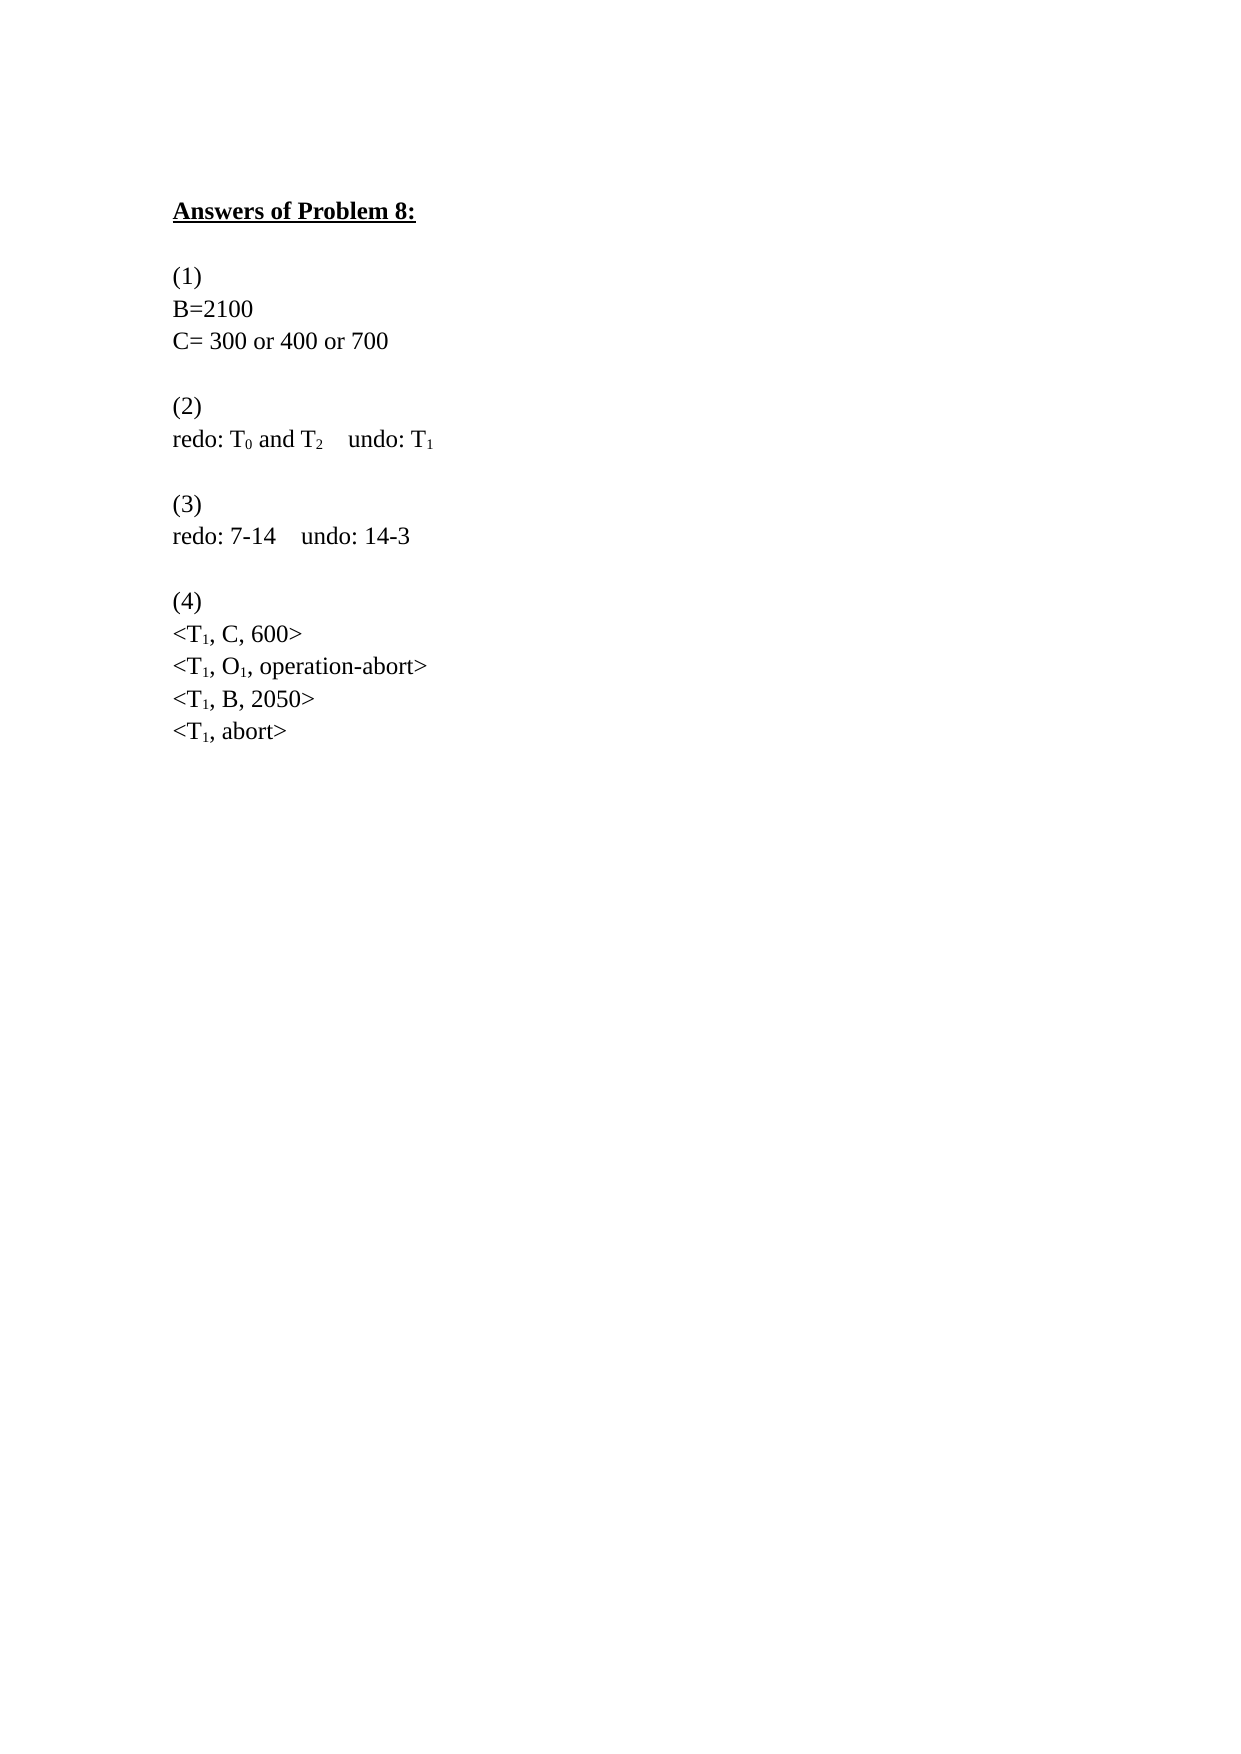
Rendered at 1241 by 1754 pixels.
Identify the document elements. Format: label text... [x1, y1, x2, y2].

text <T1, O1, operation-abort> [172, 649, 1073, 682]
text <T1, B, 2050> [172, 682, 1073, 714]
text redo: 7-14 undo: 14-3 [172, 519, 1073, 552]
text (3) [172, 487, 1073, 519]
text C= 300 or 400 or 700 [172, 324, 1073, 357]
text (1) [172, 259, 1073, 292]
text B=2100 [172, 292, 1073, 324]
text <T1, C, 600> [172, 617, 1073, 649]
text <T1, abort> [172, 714, 1073, 747]
text Answers of Problem 8: [172, 194, 1073, 227]
text (4) [172, 584, 1073, 617]
text redo: T0 and T2 undo: T1 [172, 422, 1073, 454]
text (2) [172, 389, 1073, 422]
